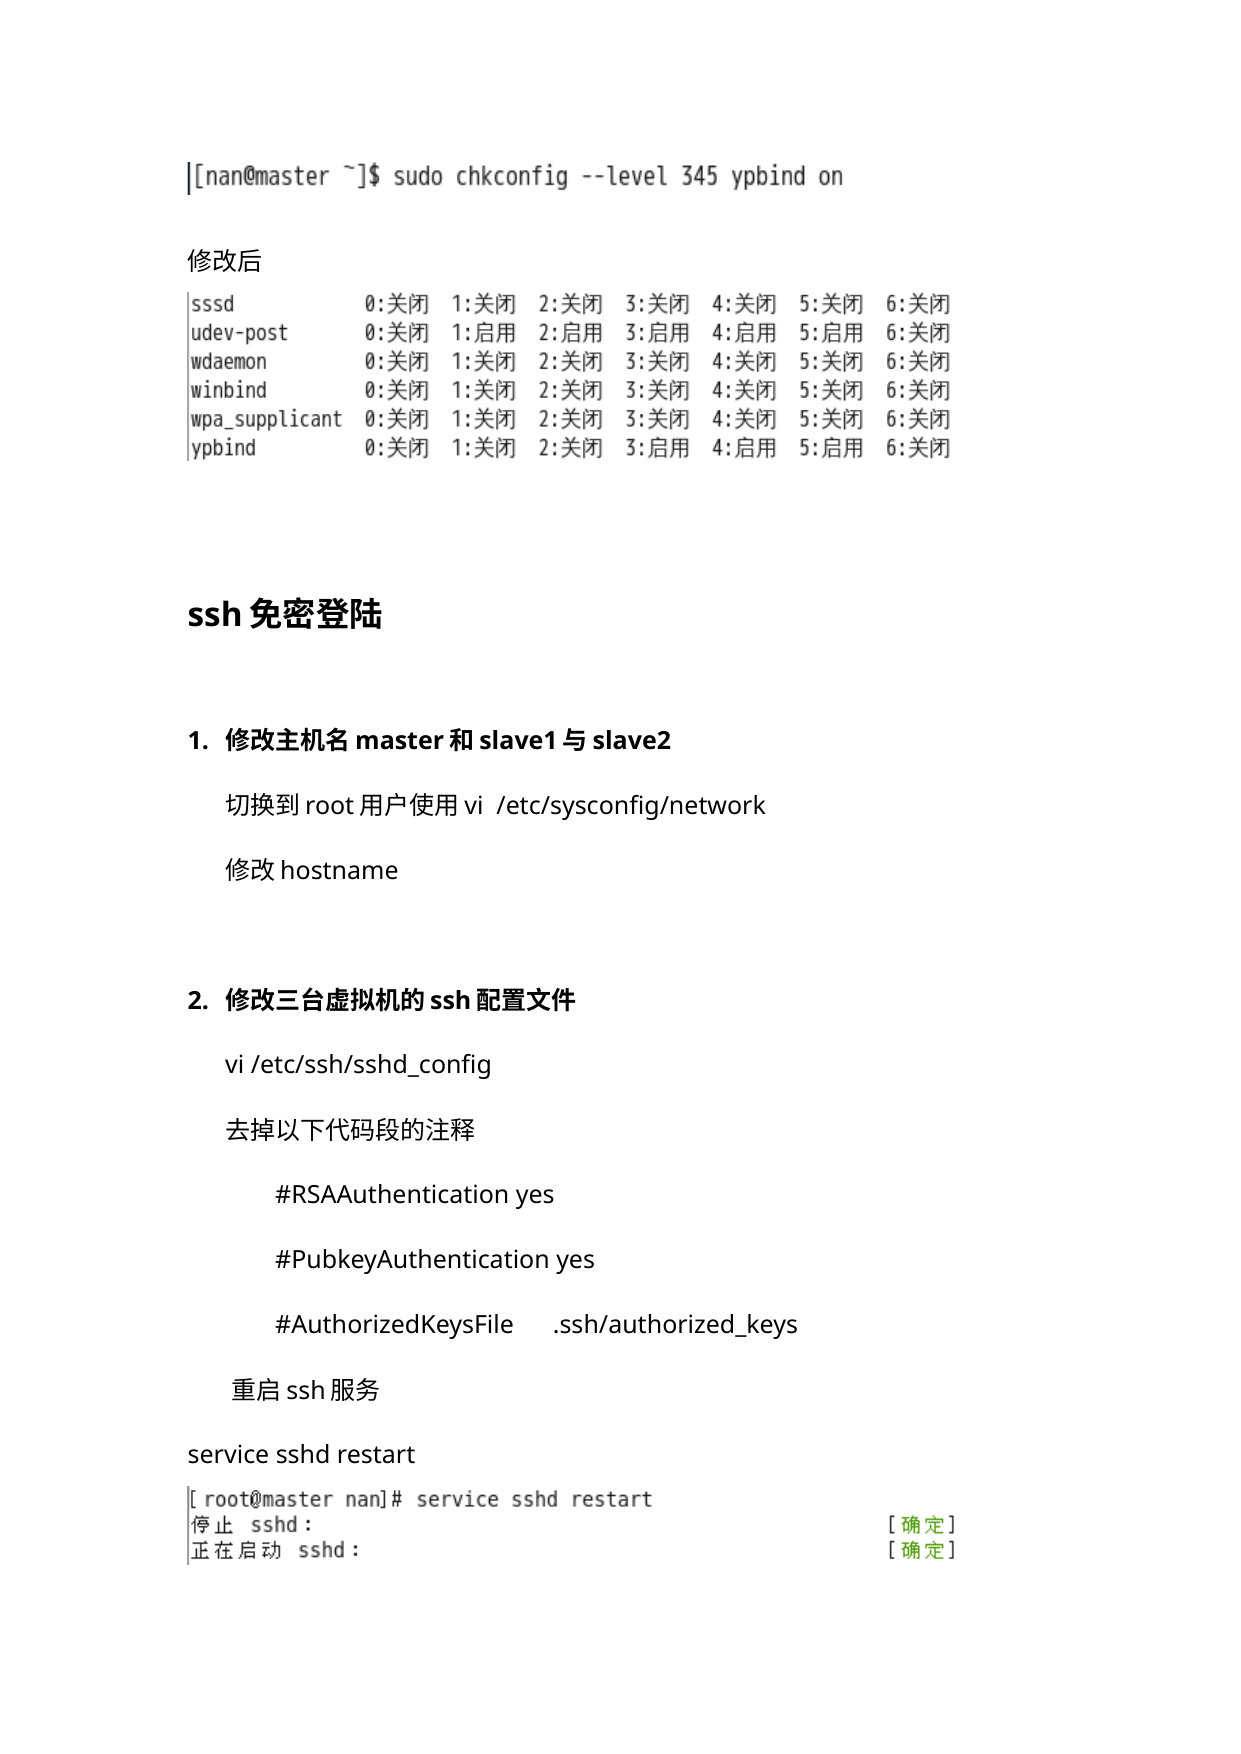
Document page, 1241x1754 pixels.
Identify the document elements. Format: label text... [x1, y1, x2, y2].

list #PubkeyAuthentication yes [225, 1226, 1053, 1291]
picture [187, 162, 914, 195]
list vi /etc/ssh/sshd_config [225, 1031, 1053, 1096]
list 切换到root用户使用vi /etc/sysconfig/network [225, 771, 1053, 836]
list 去掉以下代码段的注释 [225, 1096, 1053, 1161]
text 修改后 [187, 227, 1053, 292]
list 修改主机名master和slave1与slave2 [187, 706, 1053, 771]
list #AuthorizedKeysFile .ssh/authorized_keys [269, 1291, 1053, 1356]
list 修改三台虚拟机的ssh配置文件 [187, 966, 1053, 1031]
text service sshd restart [187, 1421, 1053, 1486]
list 修改hostname [225, 836, 1053, 901]
picture [187, 1486, 1053, 1565]
list #RSAAuthentication yes [225, 1161, 1053, 1226]
text 重启ssh服务 [187, 1356, 1053, 1421]
subtitle ssh免密登陆 [187, 579, 1053, 644]
picture [187, 292, 1053, 461]
